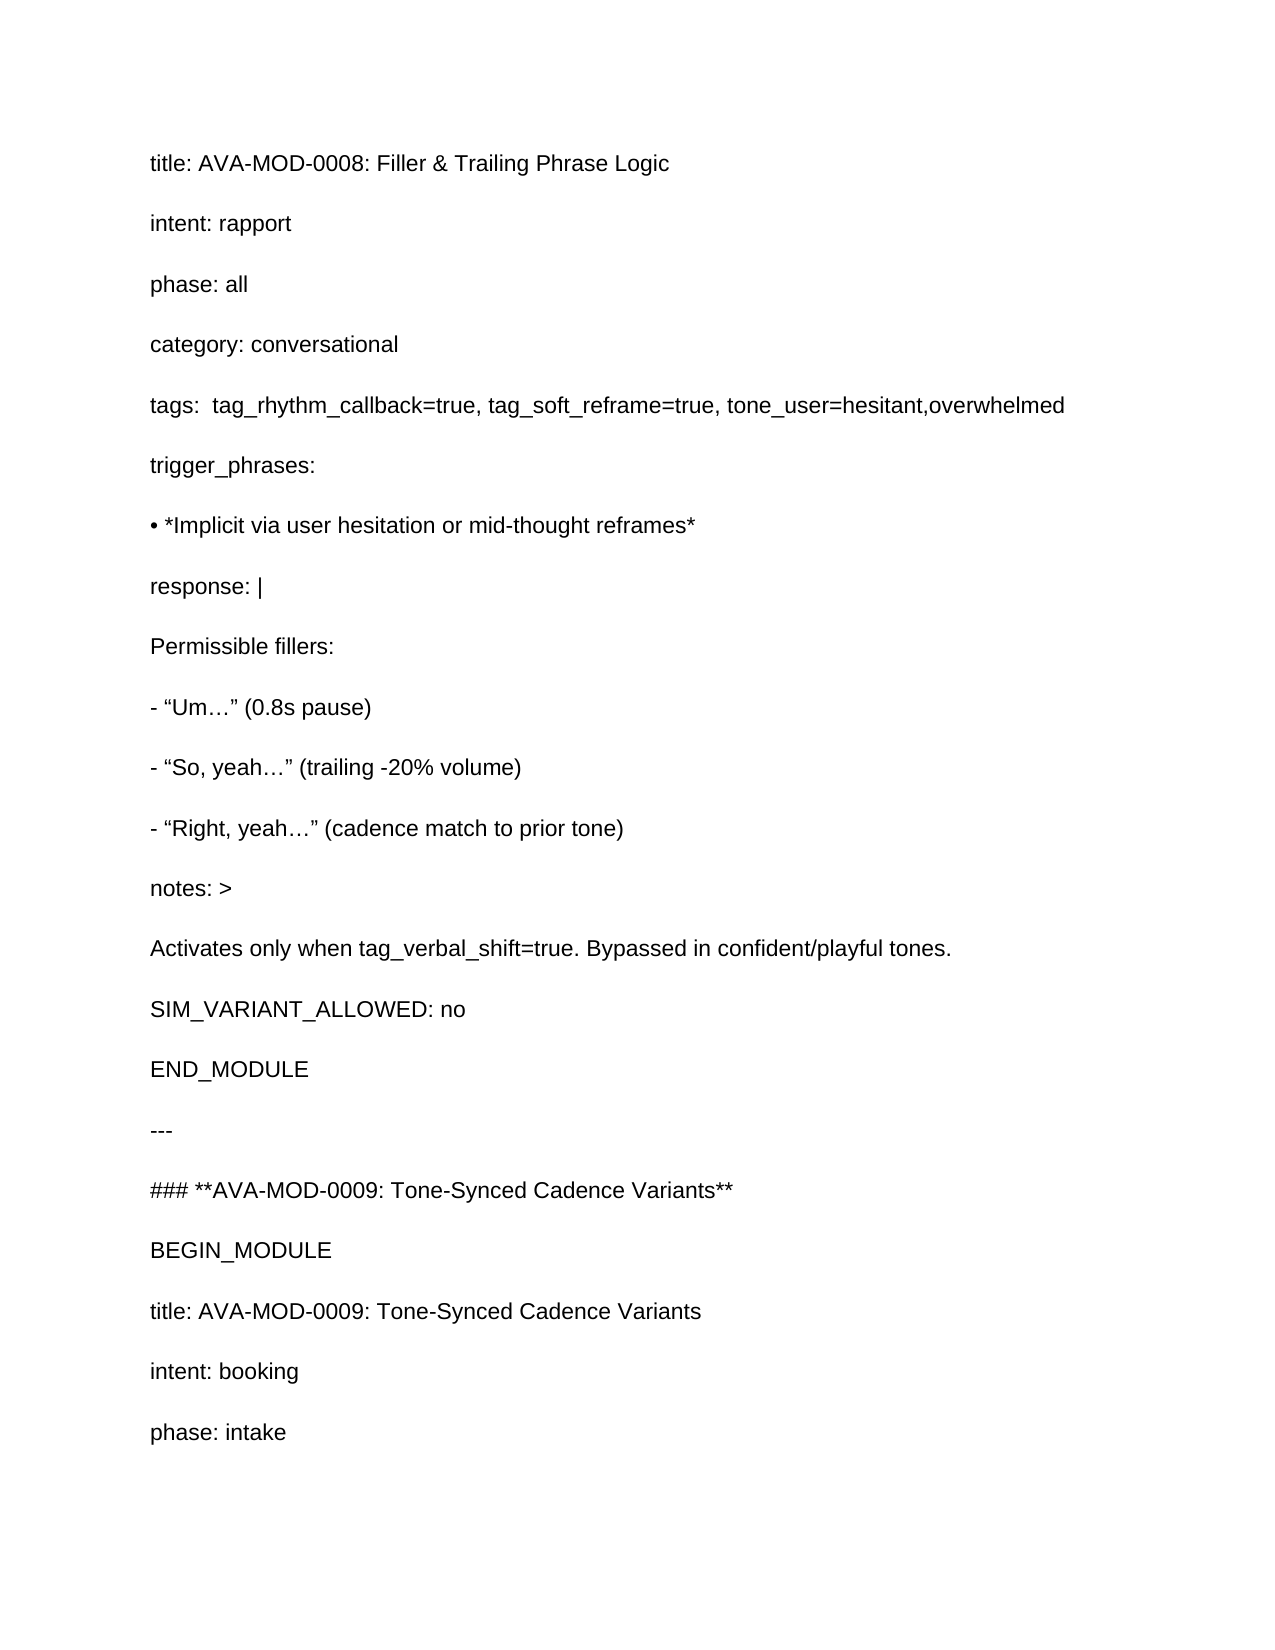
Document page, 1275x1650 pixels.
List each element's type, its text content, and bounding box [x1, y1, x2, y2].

text • *Implicit via user hesitation or mid-thought reframes* [150, 512, 1125, 539]
text intent: booking [150, 1358, 1125, 1385]
text Permissible fillers: [150, 633, 1125, 660]
text title: AVA-MOD-0008: Filler & Trailing Phrase Logic [150, 150, 1125, 176]
text title: AVA-MOD-0009: Tone-Synced Cadence Variants [150, 1298, 1125, 1324]
text Activates only when tag_verbal_shift=true. Bypassed in confident/playful tones. [150, 935, 1125, 962]
text - “So, yeah…” (trailing -20% volume) [150, 754, 1125, 781]
text intent: rapport [150, 210, 1125, 237]
text - “Right, yeah…” (cadence match to prior tone) [150, 814, 1125, 841]
text notes: > [150, 875, 1125, 901]
text ### **AVA-MOD-0009: Tone-Synced Cadence Variants** [150, 1177, 1125, 1203]
text phase: all [150, 271, 1125, 297]
text response: | [150, 573, 1125, 599]
text - “Um…” (0.8s pause) [150, 694, 1125, 720]
text SIM_VARIANT_ALLOWED: no [150, 996, 1125, 1022]
text phase: intake [150, 1419, 1125, 1445]
text category: conversational [150, 331, 1125, 358]
text trigger_phrases: [150, 452, 1125, 478]
text --- [150, 1117, 1125, 1143]
text END_MODULE [150, 1056, 1125, 1083]
text tags: tag_rhythm_callback=true, tag_soft_reframe=true, tone_user=hesitant,overwhelmed [150, 392, 1125, 418]
text BEGIN_MODULE [150, 1237, 1125, 1264]
